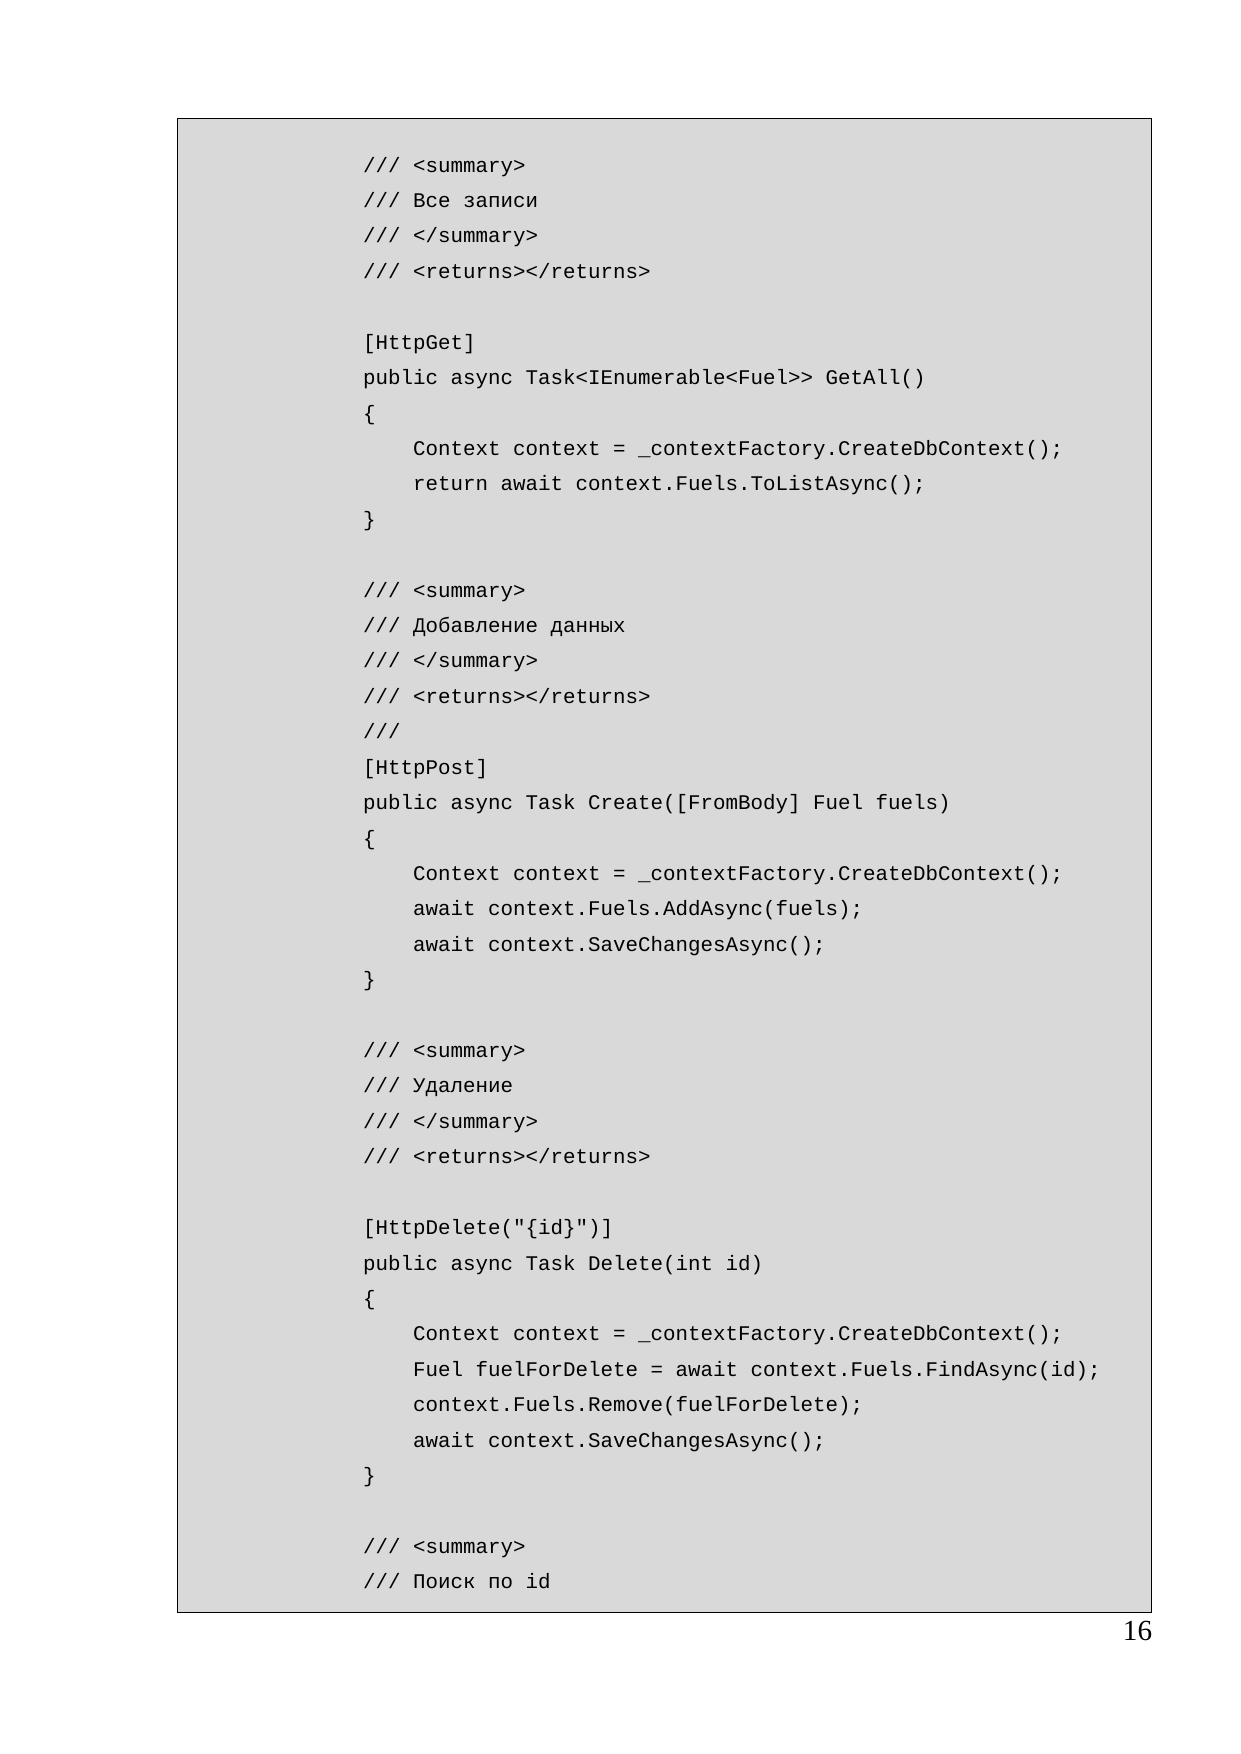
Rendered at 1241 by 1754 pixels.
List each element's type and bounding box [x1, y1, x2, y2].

table_header [178, 119, 1151, 1612]
